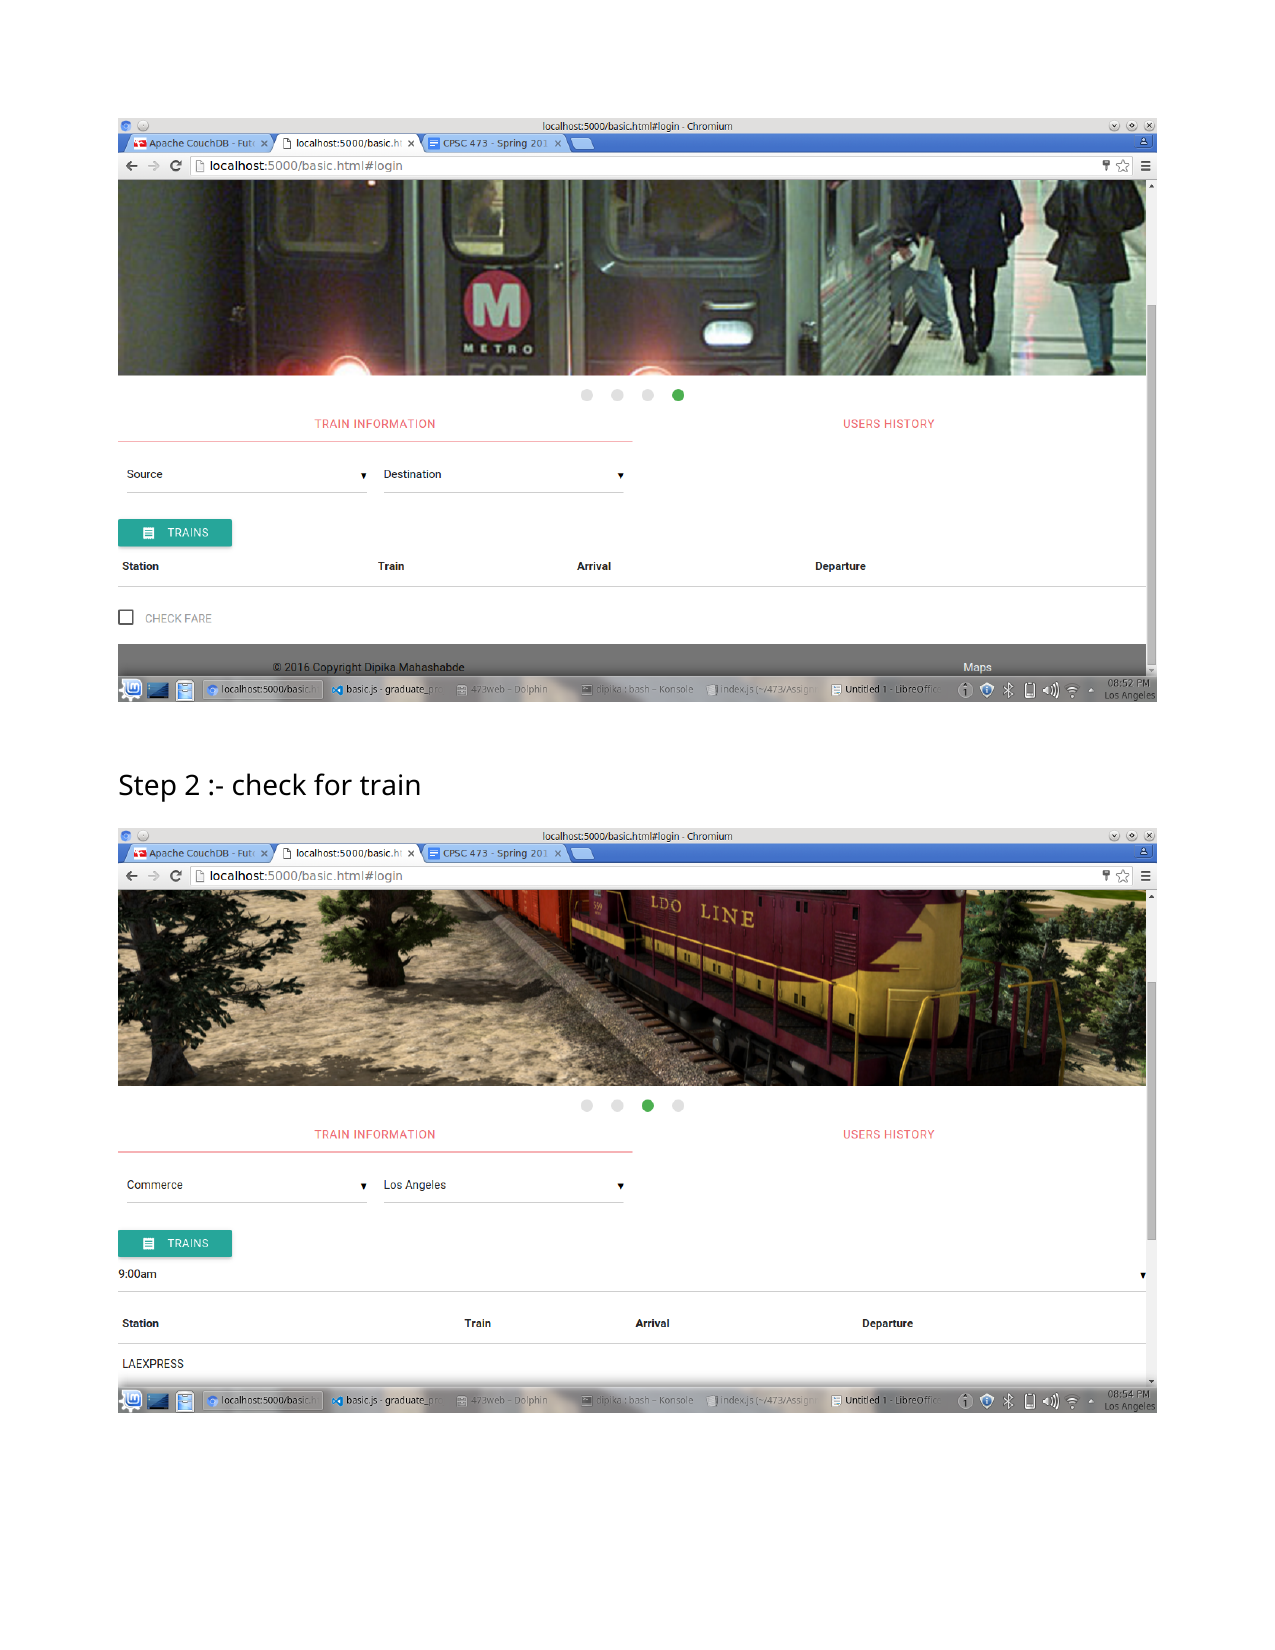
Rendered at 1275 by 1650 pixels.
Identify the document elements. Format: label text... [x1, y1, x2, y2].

text Step 2 :- check for train [118, 765, 1157, 804]
picture [118, 828, 1157, 1413]
picture [118, 118, 1157, 702]
